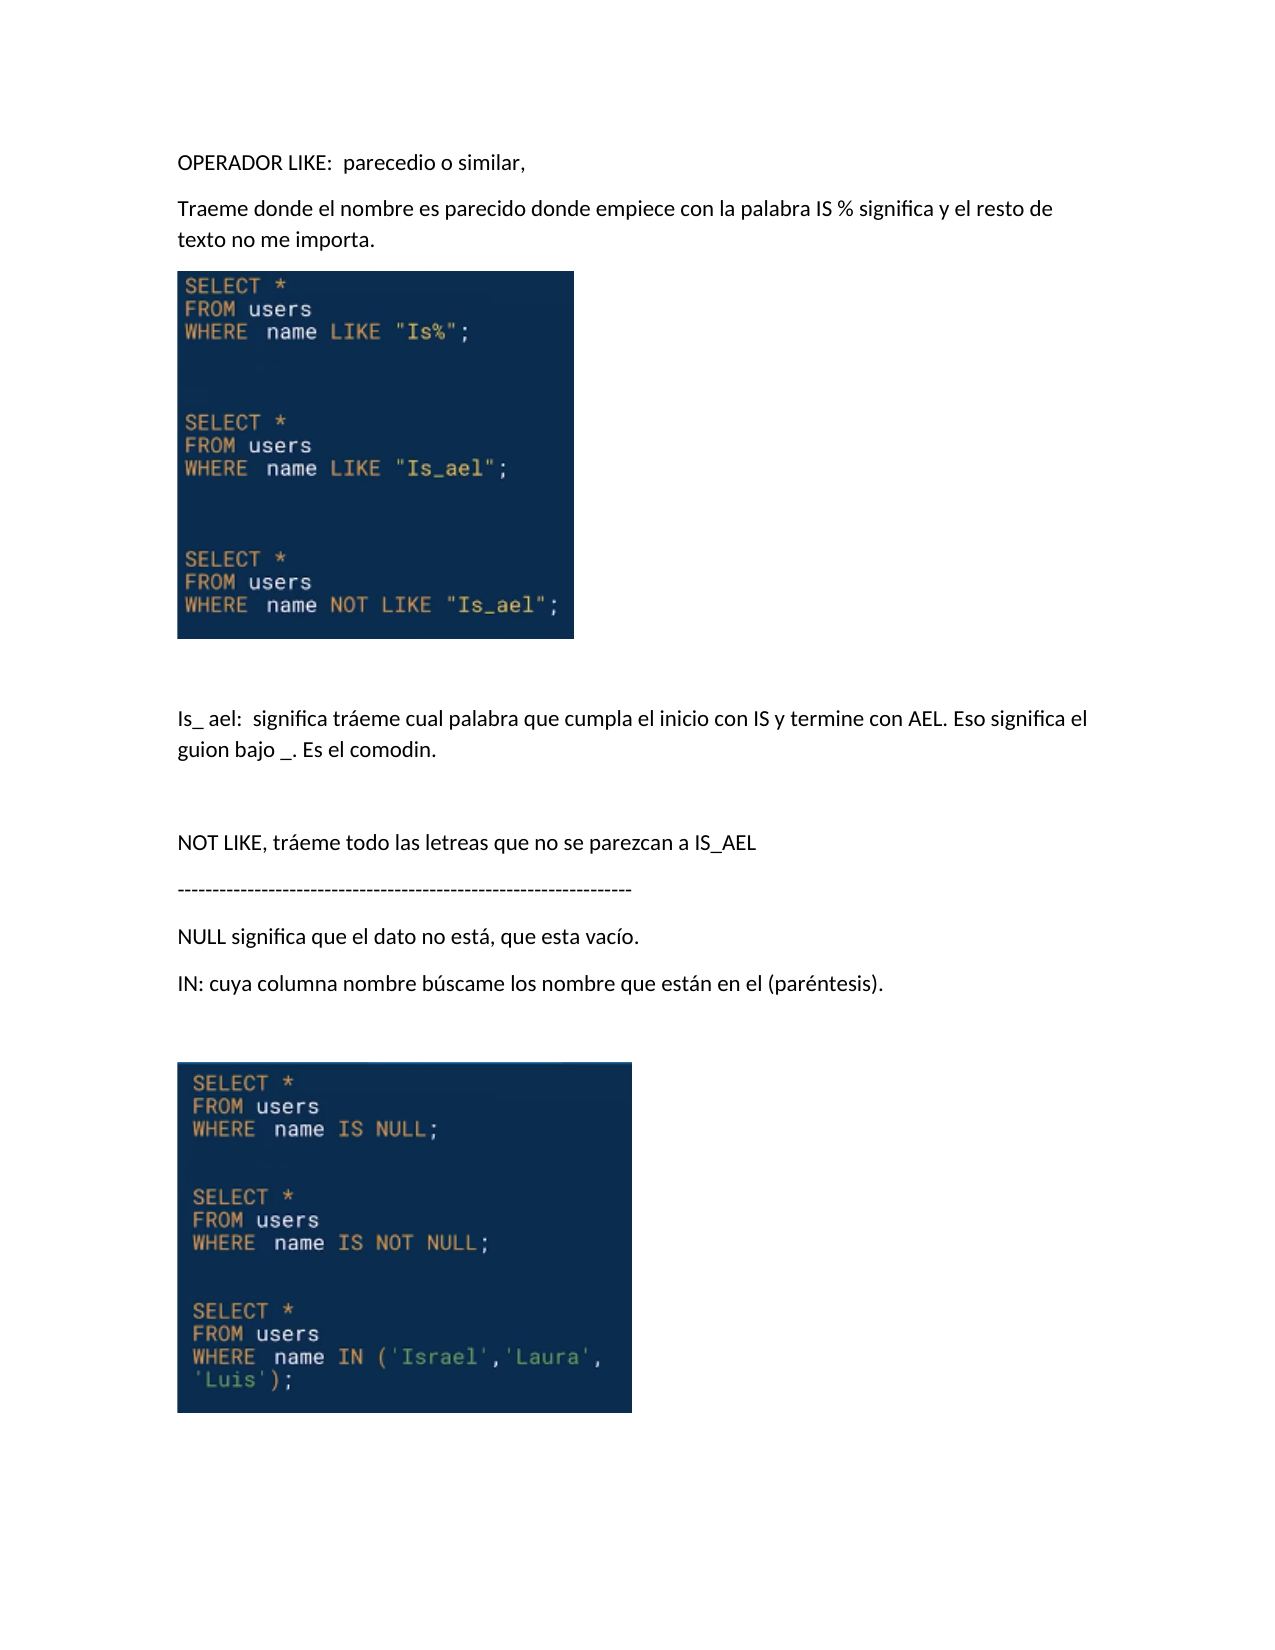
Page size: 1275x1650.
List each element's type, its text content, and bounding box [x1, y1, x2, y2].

picture [177, 271, 574, 639]
text IN: cuya columna nombre búscame los nombre que están en el (paréntesis). [177, 969, 1098, 997]
text Is_ ael: significa tráeme cual palabra que cumpla el inicio con IS y termine con AEL. Eso significa el guion bajo _. Es el comodin. [177, 704, 1098, 763]
text ----------------------------------------------------------------- [177, 875, 1098, 903]
text NULL significa que el dato no está, que esta vacío. [177, 922, 1098, 950]
text OPERADOR LIKE: parecedio o similar, [177, 148, 1098, 176]
text NOT LIKE, tráeme todo las letreas que no se parezcan a IS_AEL [177, 828, 1098, 856]
text Traeme donde el nombre es parecido donde empiece con la palabra IS % significa y el resto de texto no me importa. [177, 194, 1098, 253]
picture [177, 1062, 632, 1413]
